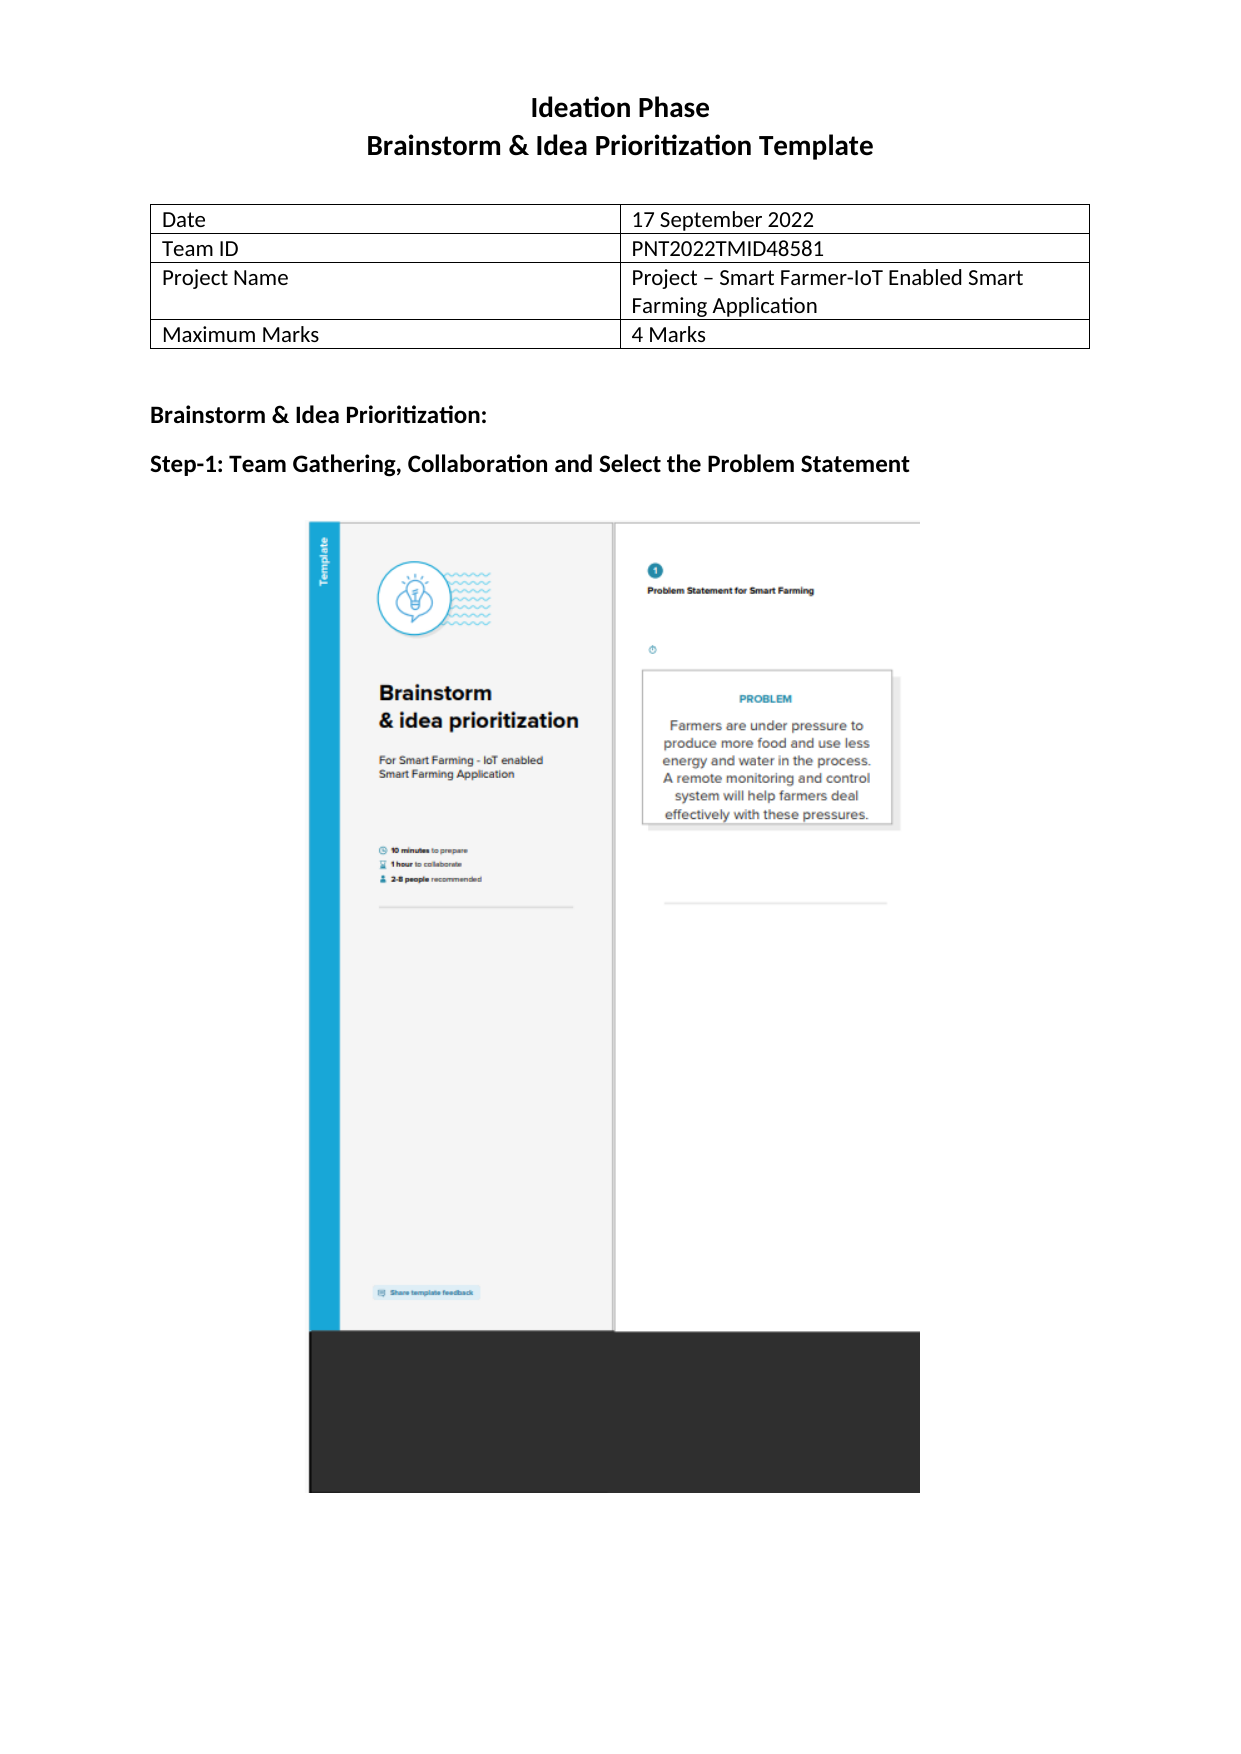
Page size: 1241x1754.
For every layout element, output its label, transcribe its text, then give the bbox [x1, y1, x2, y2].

table_cell PNT2022TMID48581 [621, 234, 1089, 262]
text Step-1: Team Gathering, Collaboration and Select the Problem Statement [150, 448, 1090, 479]
table_cell Project – Smart Farmer-IoT Enabled Smart Farming Application [621, 263, 1089, 319]
table_cell Team ID [151, 234, 620, 262]
table_header Date [151, 205, 620, 233]
text Brainstorm & Idea Prioritization: [150, 399, 1090, 429]
table_cell 4 Marks [621, 320, 1089, 348]
text Brainstorm & Idea Prioritization Template [150, 127, 1090, 163]
table_cell Maximum Marks [151, 320, 620, 348]
table_cell Project Name [151, 263, 620, 319]
text Ideation Phase [150, 89, 1090, 124]
table_header 17 September 2022 [621, 205, 1089, 233]
picture [304, 520, 920, 1493]
